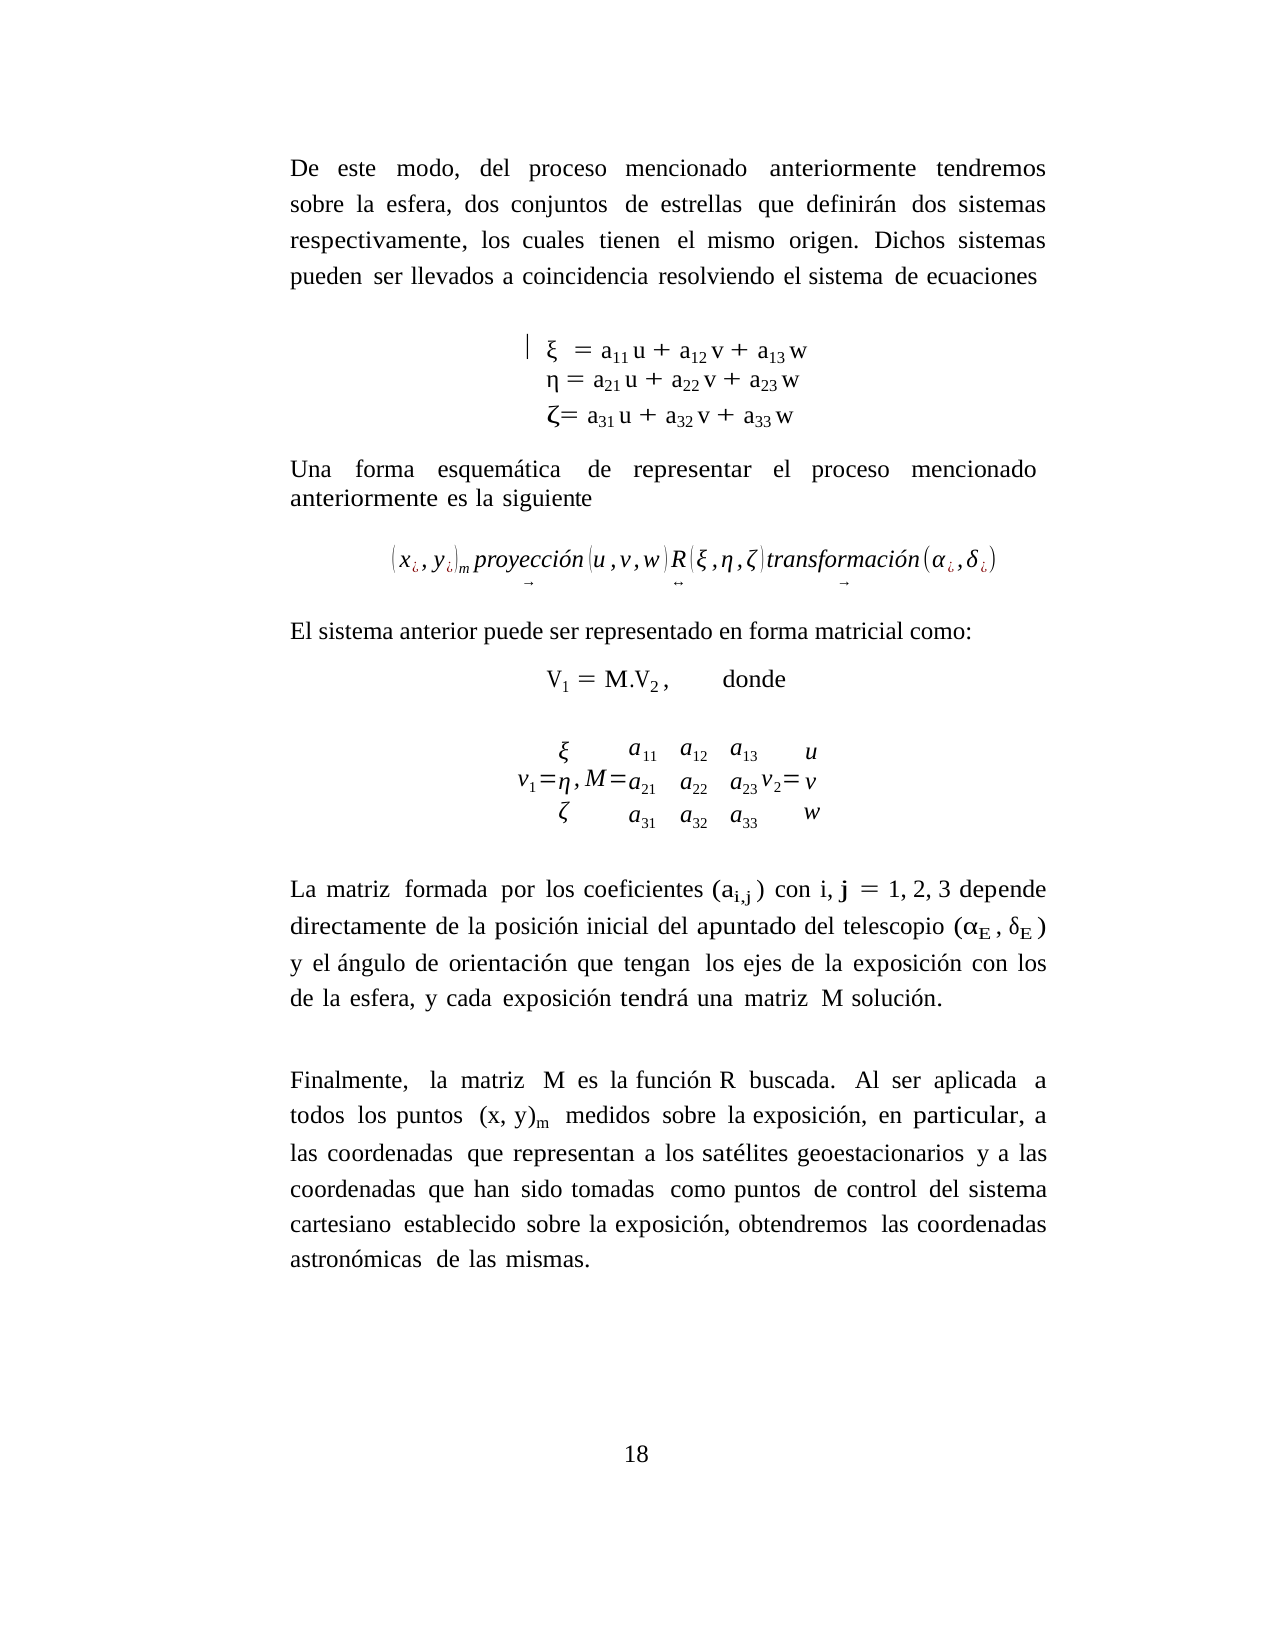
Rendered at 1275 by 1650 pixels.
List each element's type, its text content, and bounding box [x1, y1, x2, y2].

text Una forma esquemática de representar el proceso mencionado anteriormente es la siguiente [290, 454, 1098, 512]
text La matriz formada por los coeficientes (ai,j ) con i, j = 1, 2, 3 depende directamente de la posición inicial del apuntado del telescopio (αE , δE ) y el ángulo de orientación que tengan los ejes de la exposición con los de la esfera, y cada exposición tendrá una matriz M solución. [290, 874, 1047, 1011]
text ξ = a11 u + a12 v + a13 w [519, 324, 1098, 363]
text Finalmente, la matriz M es la función R buscada. Al ser aplicada a todos los puntos (x, y)m medidos sobre la exposición, en particular, a las coordenadas que representan a los satélites geoestacionarios y a las coordenadas que han sido tomadas como puntos de control del sistema cartesiano establecido sobre la exposición, obtendremos las coordenadas astronómicas de las mismas. [290, 1065, 1047, 1273]
text ζ= a31 u + a32 v + a33 w [519, 396, 1098, 432]
text η = a21 u + a22 v + a23 w [546, 364, 1098, 396]
text De este modo, del proceso mencionado anteriormente tendremos sobre la esfera, dos conjuntos de estrellas que definirán dos sistemas respectivamente, los cuales tienen el mismo origen. Dichos sistemas pueden ser llevados a coincidencia resolviendo el sistema de ecuaciones [290, 148, 1047, 292]
text V1 = M.V2 , donde [542, 664, 790, 696]
text El sistema anterior puede ser representado en forma matricial como: [216, 623, 1098, 643]
